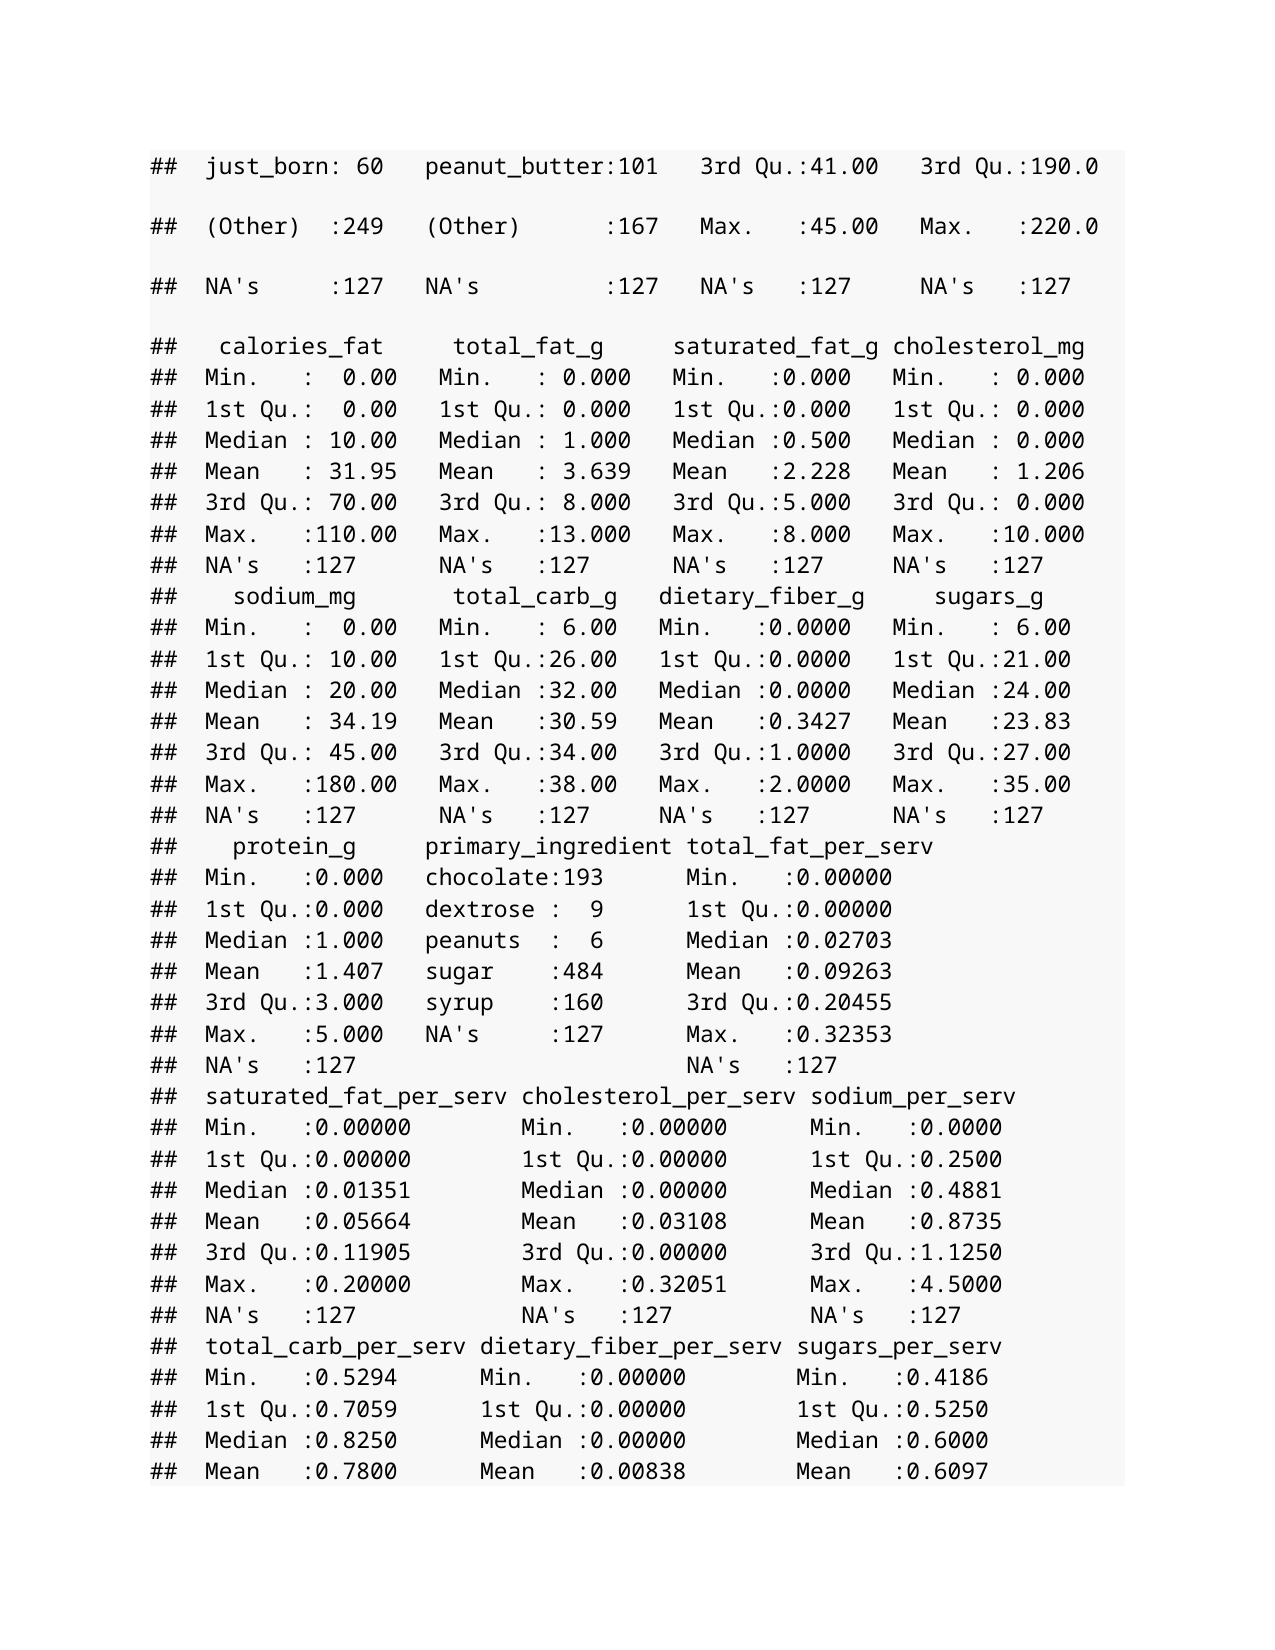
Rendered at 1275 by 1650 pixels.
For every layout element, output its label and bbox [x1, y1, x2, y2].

text [150, 150, 1125, 1486]
